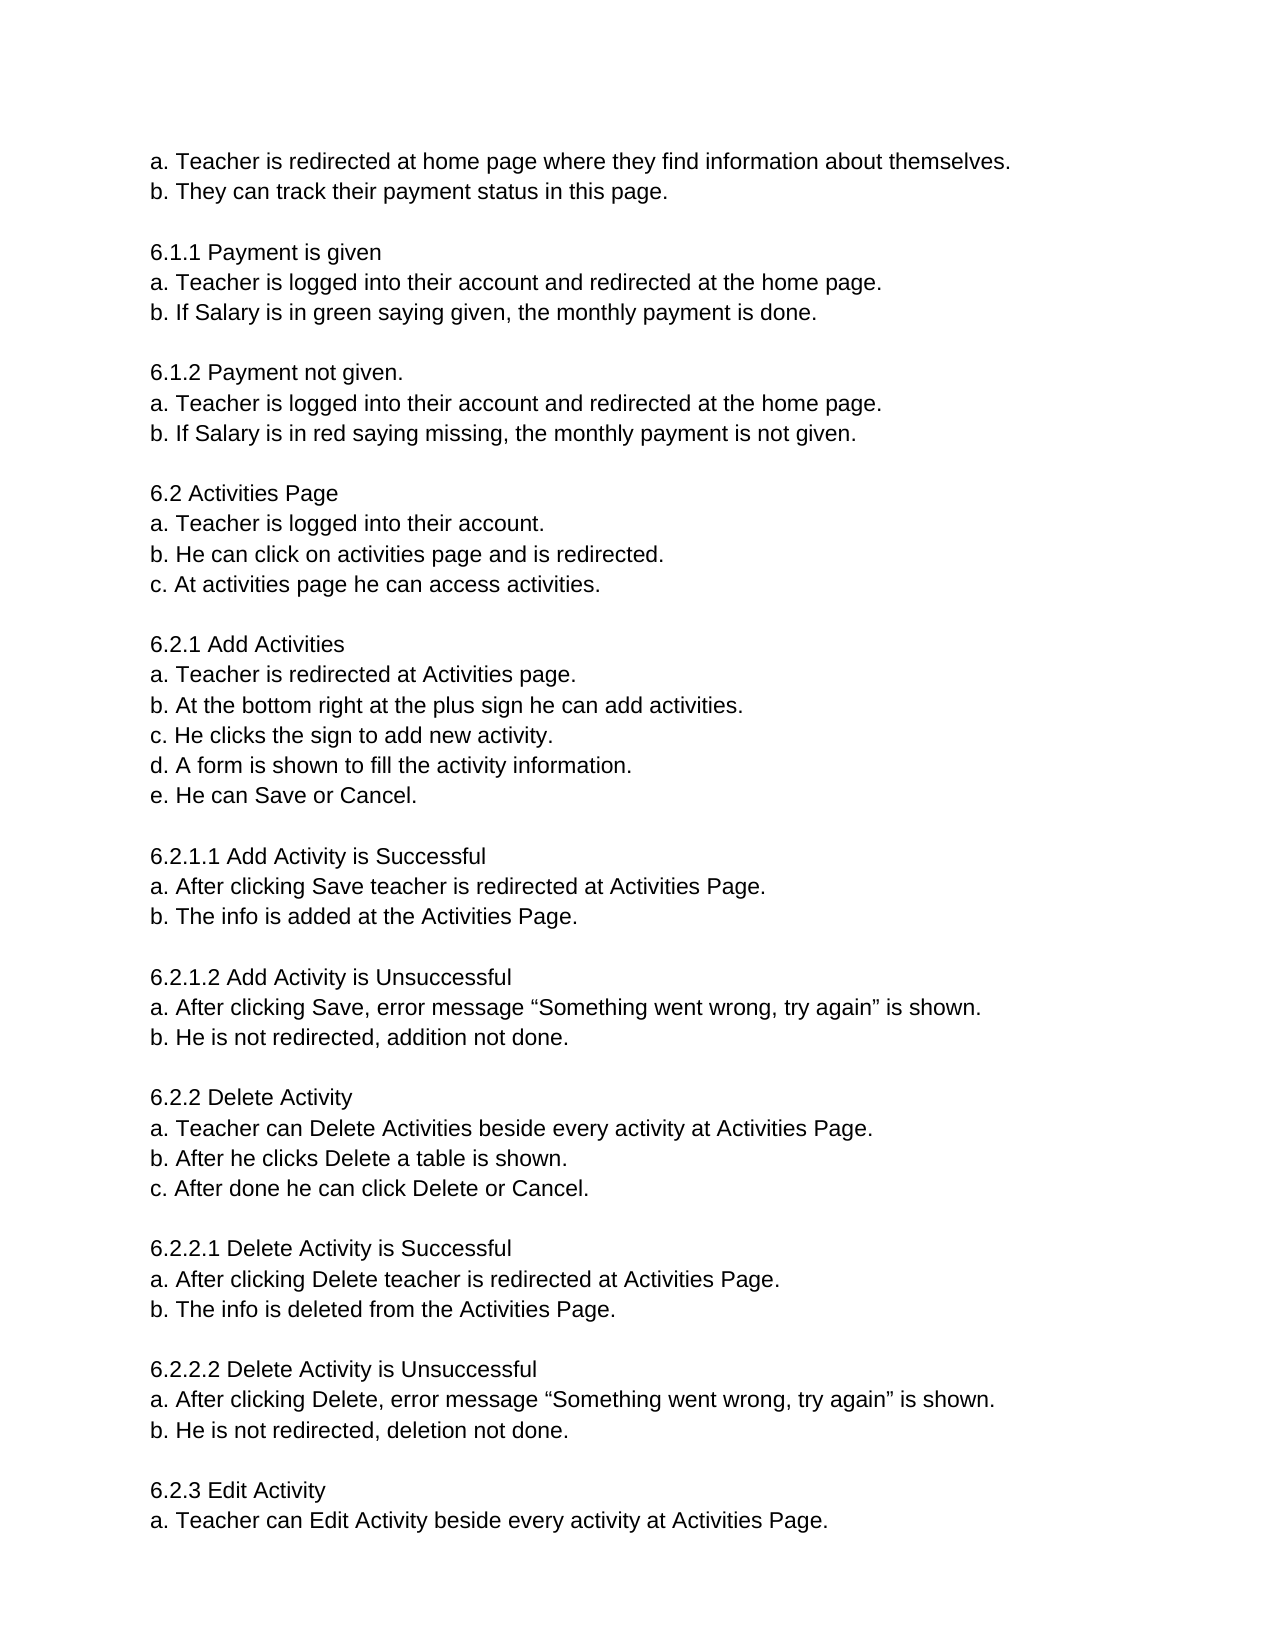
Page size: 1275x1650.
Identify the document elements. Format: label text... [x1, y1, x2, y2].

text 6.2.2.2 Delete Activity is Unsuccessful [150, 1356, 1127, 1383]
text a. Teacher can Edit Activity beside every activity at Activities Page. [150, 1507, 1127, 1534]
text a. Teacher is logged into their account. [150, 510, 1127, 537]
text 6.2.1.2 Add Activity is Unsuccessful [150, 963, 1127, 990]
text b. He is not redirected, deletion not done. [150, 1417, 1127, 1443]
text b. He is not redirected, addition not done. [150, 1024, 1127, 1050]
text c. After done he can click Delete or Cancel. [150, 1175, 1127, 1201]
text b. They can track their payment status in this page. [150, 178, 1127, 204]
text a. Teacher is redirected at Activities page. [150, 661, 1127, 688]
text a. After clicking Delete teacher is redirected at Activities Page. [150, 1266, 1127, 1292]
text a. After clicking Delete, error message “Something went wrong, try again” is shown. [150, 1386, 1127, 1413]
text a. Teacher is logged into their account and redirected at the home page. [150, 389, 1127, 416]
text a. Teacher can Delete Activities beside every activity at Activities Page. [150, 1114, 1127, 1141]
text a. Teacher is redirected at home page where they find information about themselves. [150, 148, 1127, 174]
text 6.2.2 Delete Activity [150, 1084, 1127, 1111]
text d. A form is shown to fill the activity information. [150, 752, 1127, 778]
text b. The info is deleted from the Activities Page. [150, 1296, 1127, 1322]
text b. After he clicks Delete a table is shown. [150, 1145, 1127, 1171]
text c. He clicks the sign to add new activity. [150, 722, 1127, 748]
text 6.2.1 Add Activities [150, 631, 1127, 658]
text a. After clicking Save, error message “Something went wrong, try again” is shown. [150, 994, 1127, 1020]
text 6.1.2 Payment not given. [150, 359, 1127, 386]
text 6.2 Activities Page [150, 480, 1127, 507]
text 6.2.1.1 Add Activity is Successful [150, 843, 1127, 869]
text e. He can Save or Cancel. [150, 782, 1127, 809]
text c. At activities page he can access activities. [150, 571, 1127, 597]
text b. He can click on activities page and is redirected. [150, 541, 1127, 567]
text 6.2.3 Edit Activity [150, 1477, 1127, 1503]
text b. If Salary is in green saying given, the monthly payment is done. [150, 299, 1127, 325]
text a. After clicking Save teacher is redirected at Activities Page. [150, 873, 1127, 899]
text b. At the bottom right at the plus sign he can add activities. [150, 692, 1127, 718]
text 6.2.2.1 Delete Activity is Successful [150, 1235, 1127, 1262]
text b. The info is added at the Activities Page. [150, 903, 1127, 929]
text b. If Salary is in red saying missing, the monthly payment is not given. [150, 420, 1127, 446]
text 6.1.1 Payment is given [150, 238, 1127, 265]
text a. Teacher is logged into their account and redirected at the home page. [150, 269, 1127, 295]
